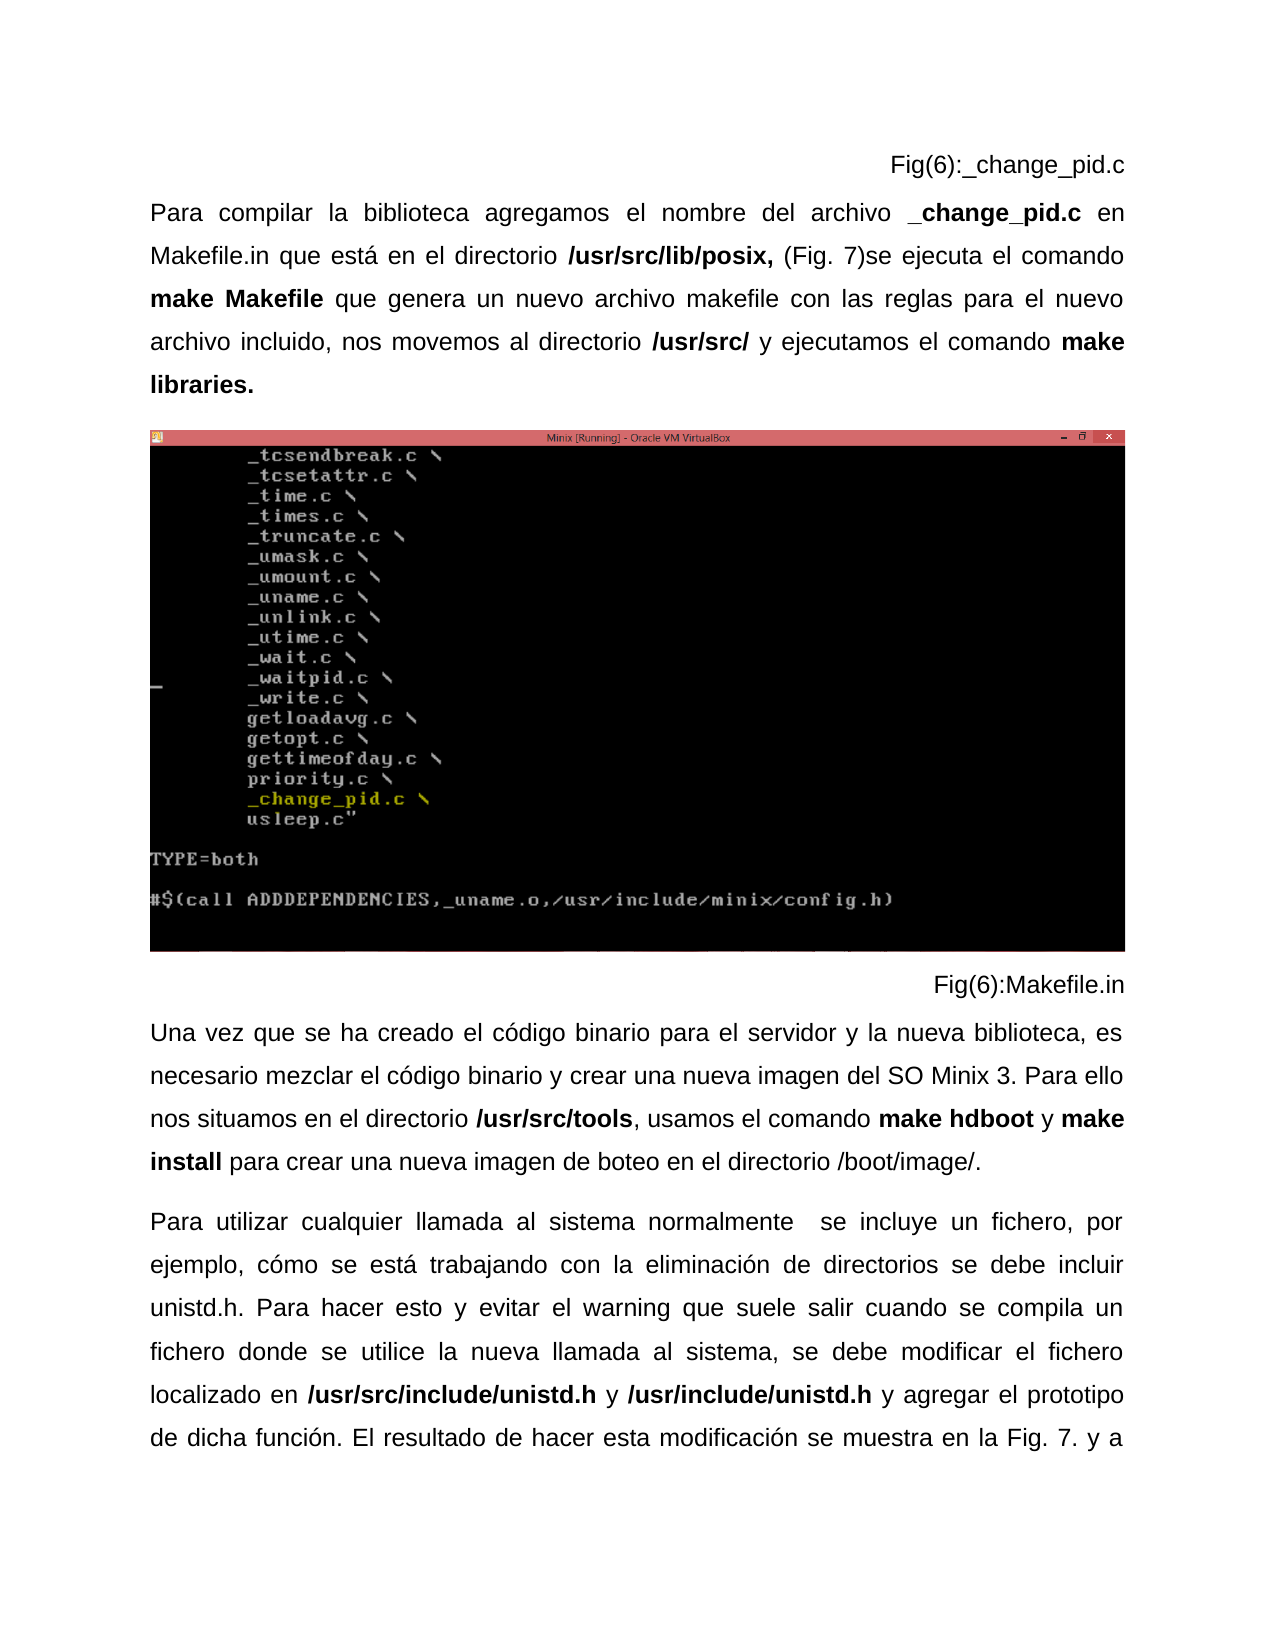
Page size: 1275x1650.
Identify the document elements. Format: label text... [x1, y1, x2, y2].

text Fig(6):_change_pid.c [150, 150, 1125, 179]
text Una vez que se ha creado el código binario para el servidor y la nueva biblioteca, es necesario mezclar el código binario y crear una nueva imagen del SO Minix 3. Para ello nos situamos en el directorio /usr/src/tools, usamos el comando make hdboot y make install para crear una nueva imagen de boteo en el directorio /boot/image/. [150, 1018, 1125, 1176]
picture [150, 430, 1125, 952]
text Fig(6):Makefile.in [150, 970, 1125, 999]
text Para compilar la biblioteca agregamos el nombre del archivo _change_pid.c en Makefile.in que está en el directorio /usr/src/lib/posix, (Fig. 7)se ejecuta el comando make Makefile que genera un nuevo archivo makefile con las reglas para el nuevo archivo incluido, nos movemos al directorio /usr/src/ y ejecutamos el comando make libraries. [150, 198, 1125, 399]
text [150, 1207, 1125, 1452]
